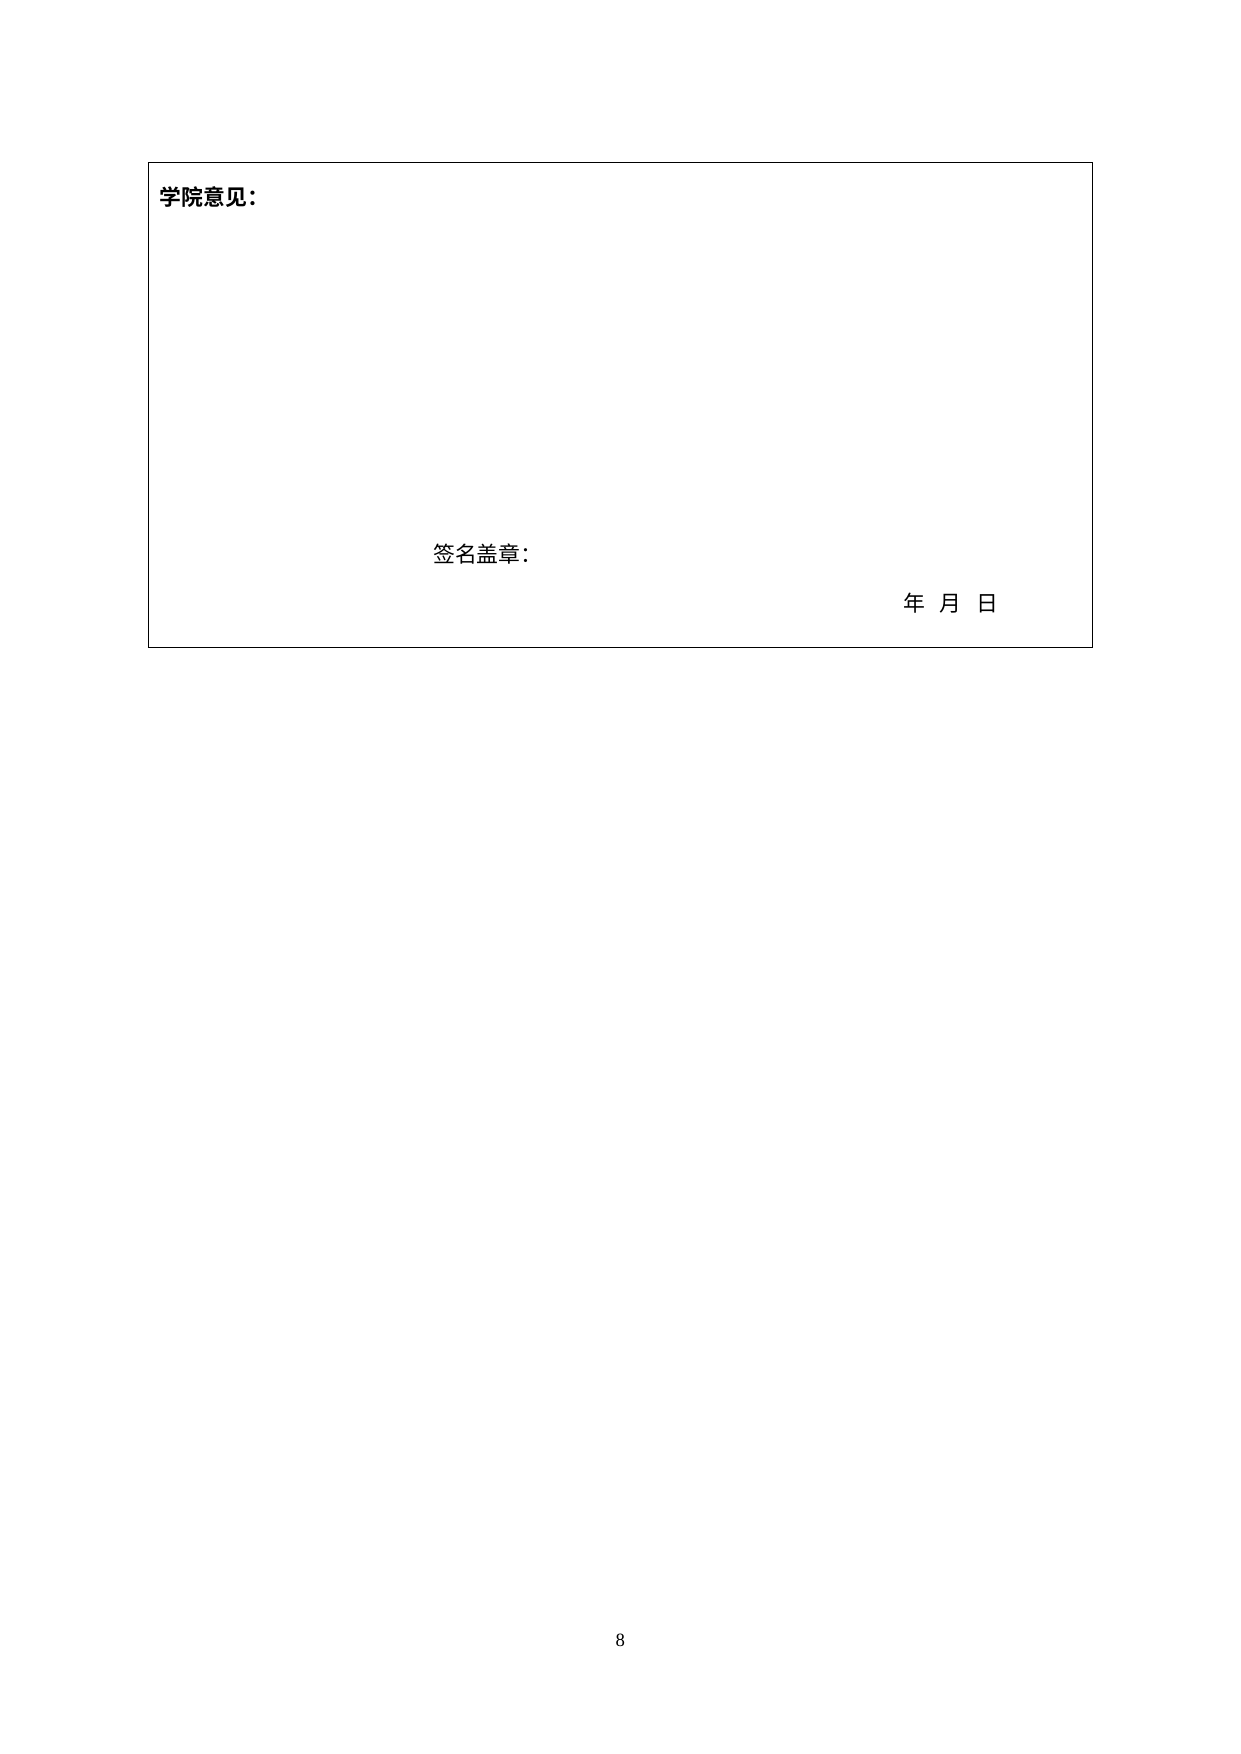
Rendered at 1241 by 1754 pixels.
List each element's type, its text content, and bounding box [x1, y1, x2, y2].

table_cell 学院意见： 签名盖章： 年 月 日 [149, 163, 1092, 647]
